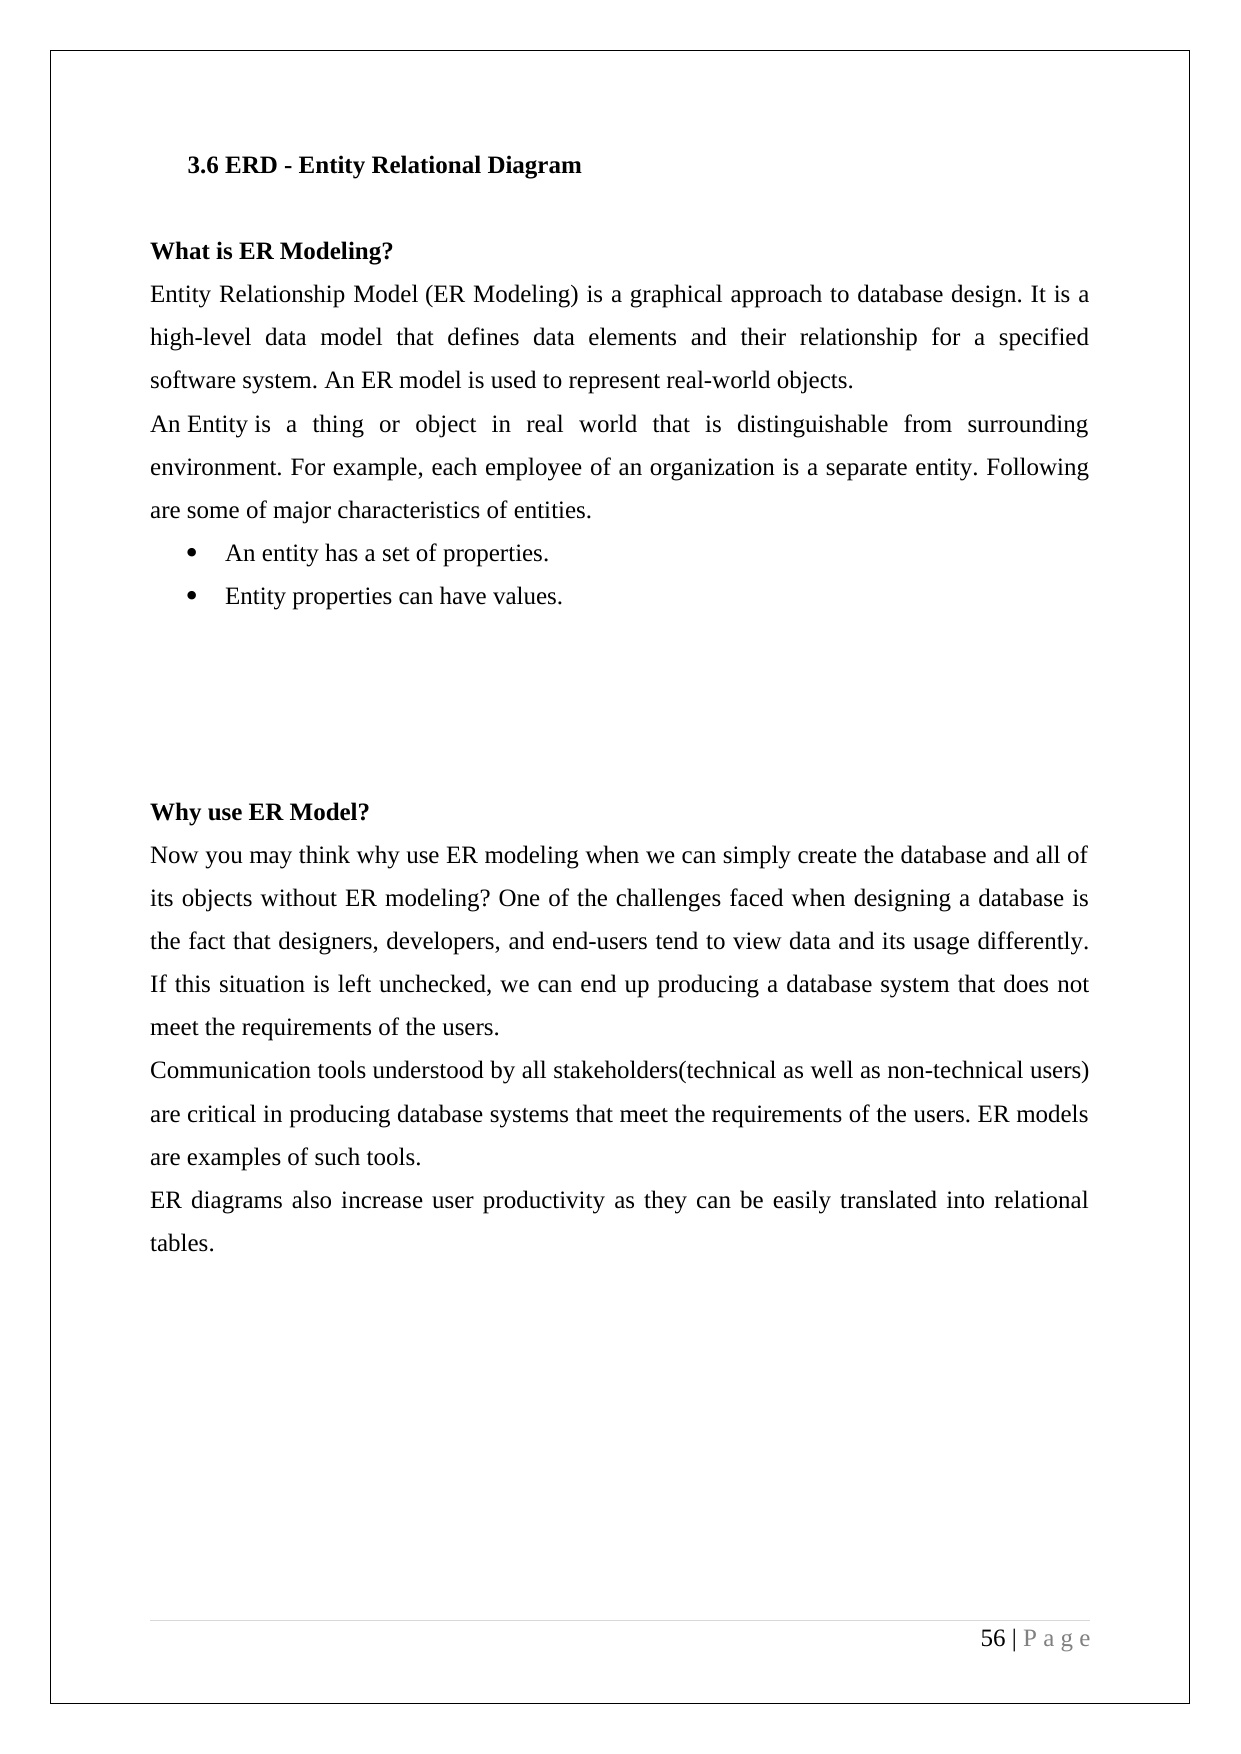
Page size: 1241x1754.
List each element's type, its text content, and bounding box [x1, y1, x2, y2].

list Entity properties can have values. [187, 581, 1090, 610]
text An Entity is a thing or object in real world that is distinguishable from surrounding environment. For example, each employee of an organization is a separate entity. Following are some of major characteristics of entities. [150, 409, 1090, 524]
text Communication tools understood by all stakeholders(technical as well as non-technical users) are critical in producing database systems that meet the requirements of the users. ER models are examples of such tools. [150, 1056, 1090, 1171]
text Now you may think why use ER modeling when we can simply create the database and all of its objects without ER modeling? One of the challenges faced when designing a database is the fact that designers, developers, and end-users tend to view data and its usage differently. If this situation is left unchecked, we can end up producing a database system that does not meet the requirements of the users. [150, 840, 1090, 1041]
text Why use ER Model? [150, 797, 1090, 826]
list An entity has a set of properties. [187, 538, 1090, 567]
text ER diagrams also increase user productivity as they can be easily translated into relational tables. [150, 1185, 1090, 1257]
text Entity Relationship Model (ER Modeling) is a graphical approach to database design. It is a high-level data model that defines data elements and their relationship for a specified software system. An ER model is used to represent real-world objects. [150, 279, 1090, 394]
list ERD - Entity Relational Diagram [187, 150, 1090, 179]
text What is ER Modeling? [150, 236, 1090, 265]
